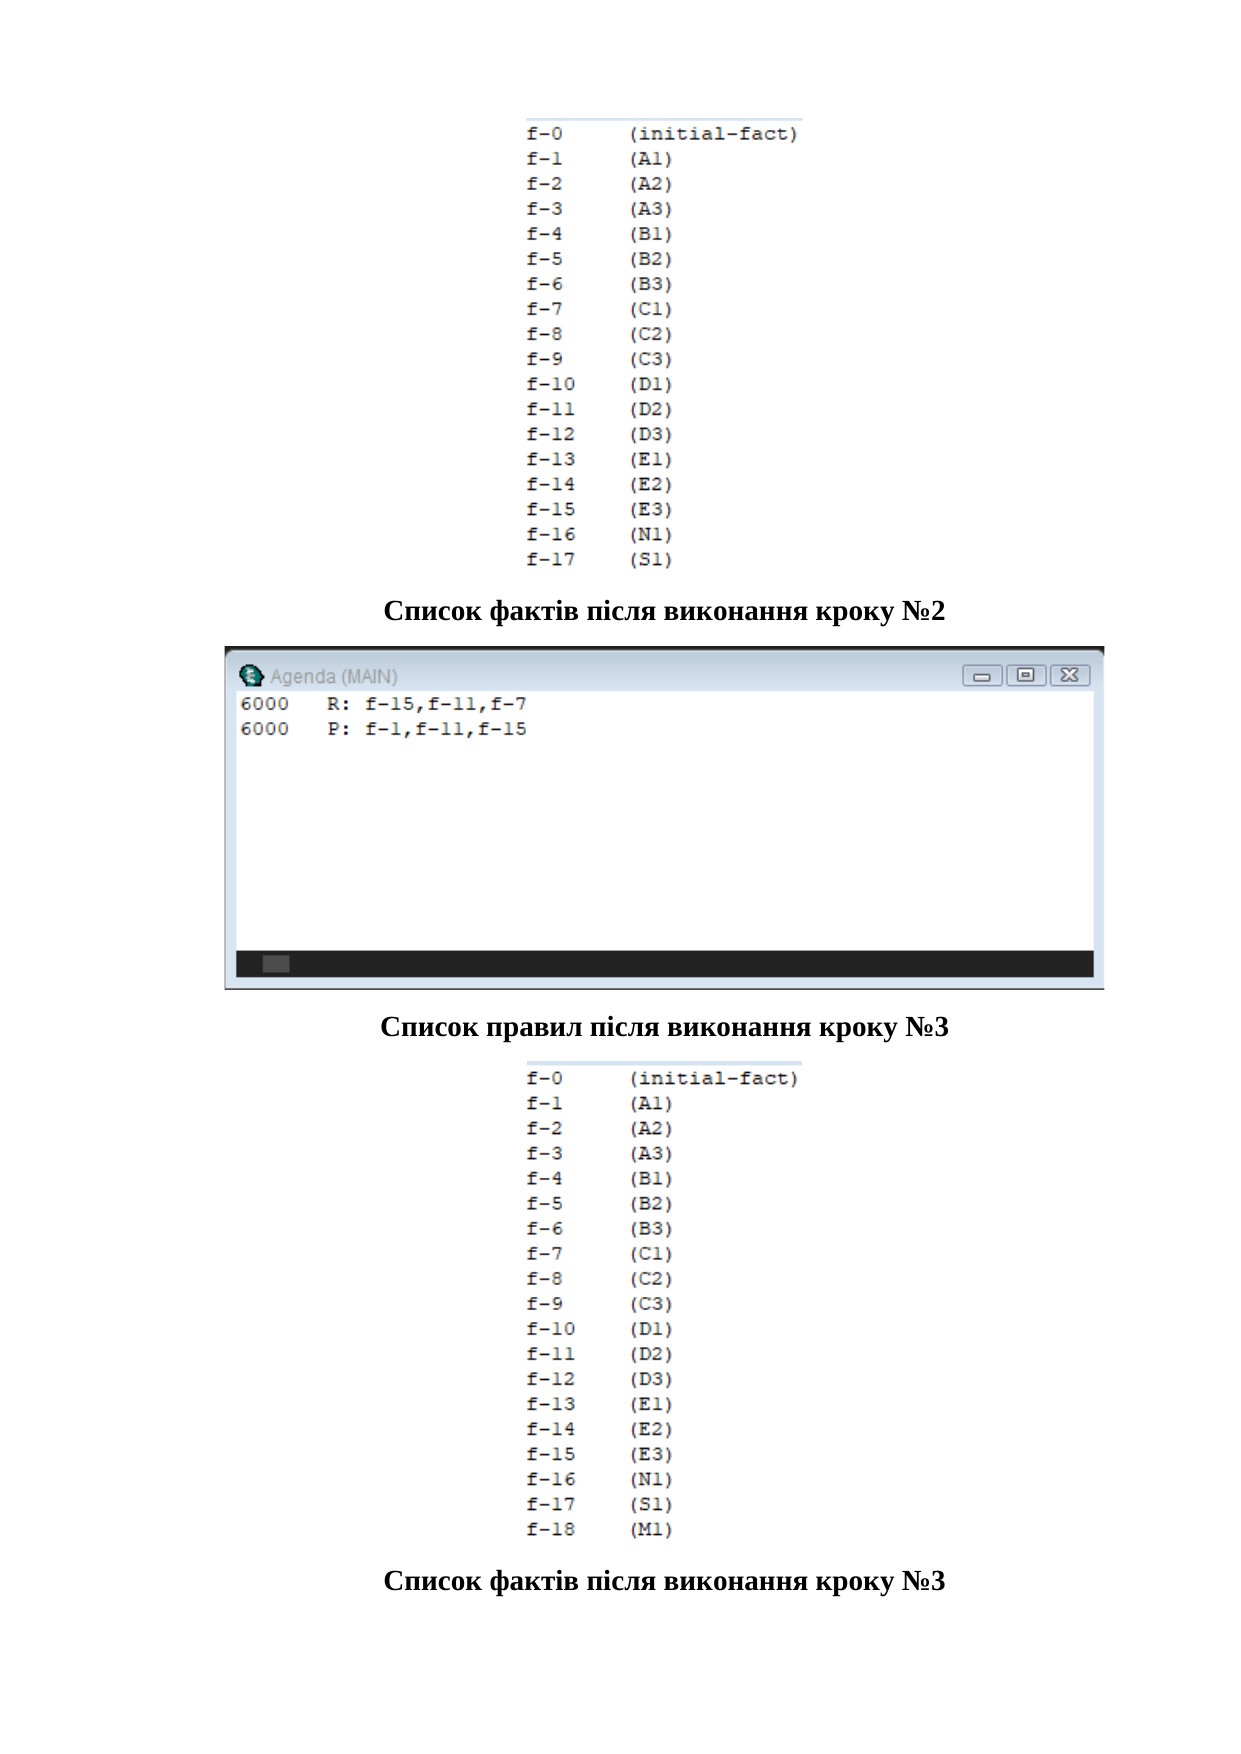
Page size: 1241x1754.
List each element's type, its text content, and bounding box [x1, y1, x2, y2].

text Список фактів після виконання кроку №3 [177, 1563, 1152, 1597]
picture [526, 118, 803, 575]
picture [224, 646, 1105, 990]
text Список правил після виконання кроку №3 [177, 1009, 1152, 1042]
text Список фактів після виконання кроку №2 [177, 593, 1152, 627]
picture [527, 1061, 802, 1545]
